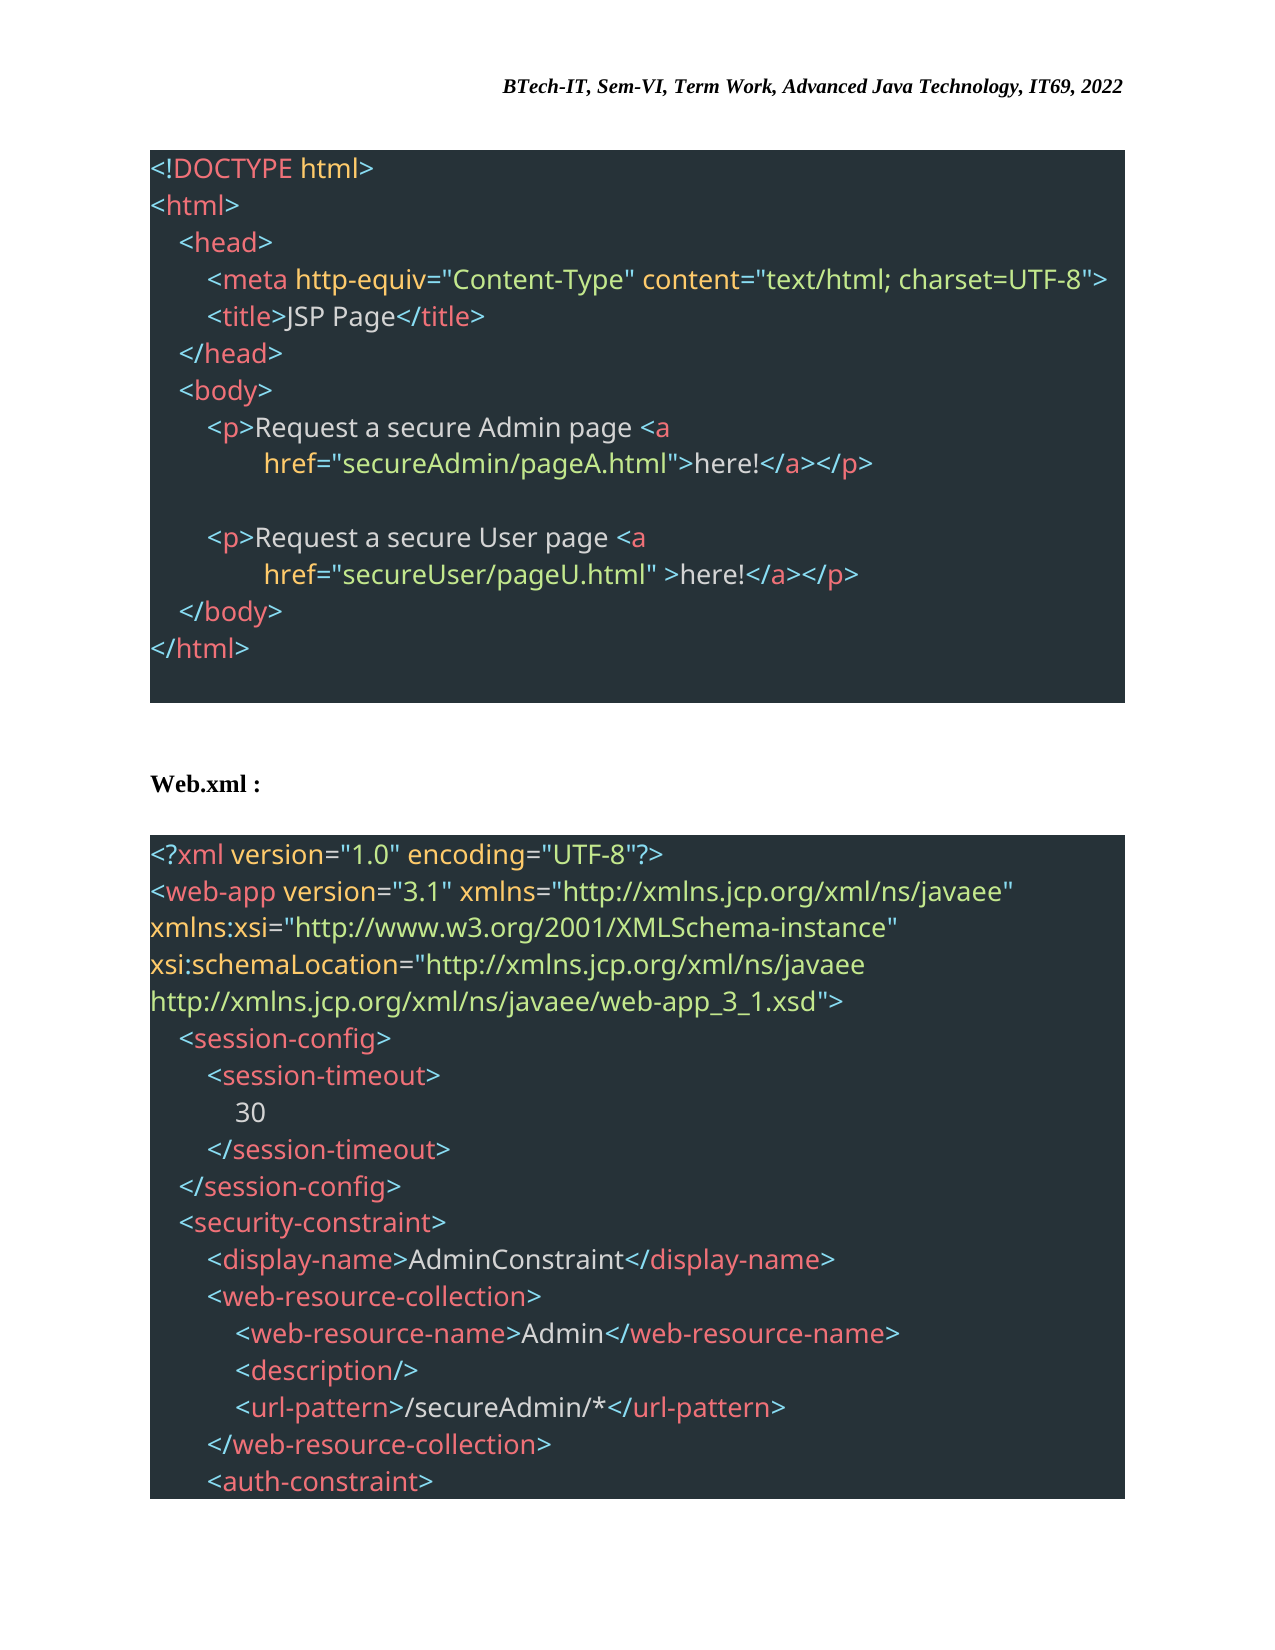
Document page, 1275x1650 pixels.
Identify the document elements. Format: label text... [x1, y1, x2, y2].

text <display-name>AdminConstraint</display-name> [150, 1241, 1125, 1278]
text <p>Request a secure Admin page <a [150, 408, 1125, 445]
text <auth-constraint> [150, 1462, 1125, 1499]
text <meta http-equiv="Content-Type" content="text/html; charset=UTF-8"> [150, 261, 1125, 297]
text <!DOCTYPE html> [150, 150, 1125, 187]
text <body> [150, 371, 1125, 408]
text <security-constraint> [150, 1204, 1125, 1241]
text <session-config> [150, 1019, 1125, 1056]
text </html> [150, 629, 1125, 666]
text <web-app version="3.1" xmlns="http://xmlns.jcp.org/xml/ns/javaee" xmlns:xsi="http://www.w3.org/2001/XMLSchema-instance" xsi:schemaLocation="http://xmlns.jcp.org/xml/ns/javaee http://xmlns.jcp.org/xml/ns/javaee/web-app_3_1.xsd"> [150, 872, 1125, 1019]
text </web-resource-collection> [150, 1425, 1125, 1462]
text Web.xml : [150, 769, 1125, 798]
text </head> [150, 334, 1125, 371]
text href="secureUser/pageU.html" >here!</a></p> [150, 556, 1125, 592]
text <url-pattern>/secureAdmin/*</url-pattern> [150, 1388, 1125, 1425]
text <web-resource-collection> [150, 1278, 1125, 1314]
text <web-resource-name>Admin</web-resource-name> [150, 1314, 1125, 1351]
text <html> [150, 187, 1125, 224]
text <description/> [150, 1351, 1125, 1388]
text href="secureAdmin/pageA.html">here!</a></p> [150, 445, 1125, 482]
text <p>Request a secure User page <a [150, 519, 1125, 556]
text <session-timeout> [150, 1056, 1125, 1093]
text </session-config> [150, 1167, 1125, 1204]
text <title>JSP Page</title> [150, 297, 1125, 334]
text <?xml version="1.0" encoding="UTF-8"?> [150, 835, 1125, 872]
text <head> [150, 224, 1125, 261]
text 30 [150, 1093, 1125, 1130]
text </session-timeout> [150, 1130, 1125, 1167]
text </body> [150, 592, 1125, 629]
